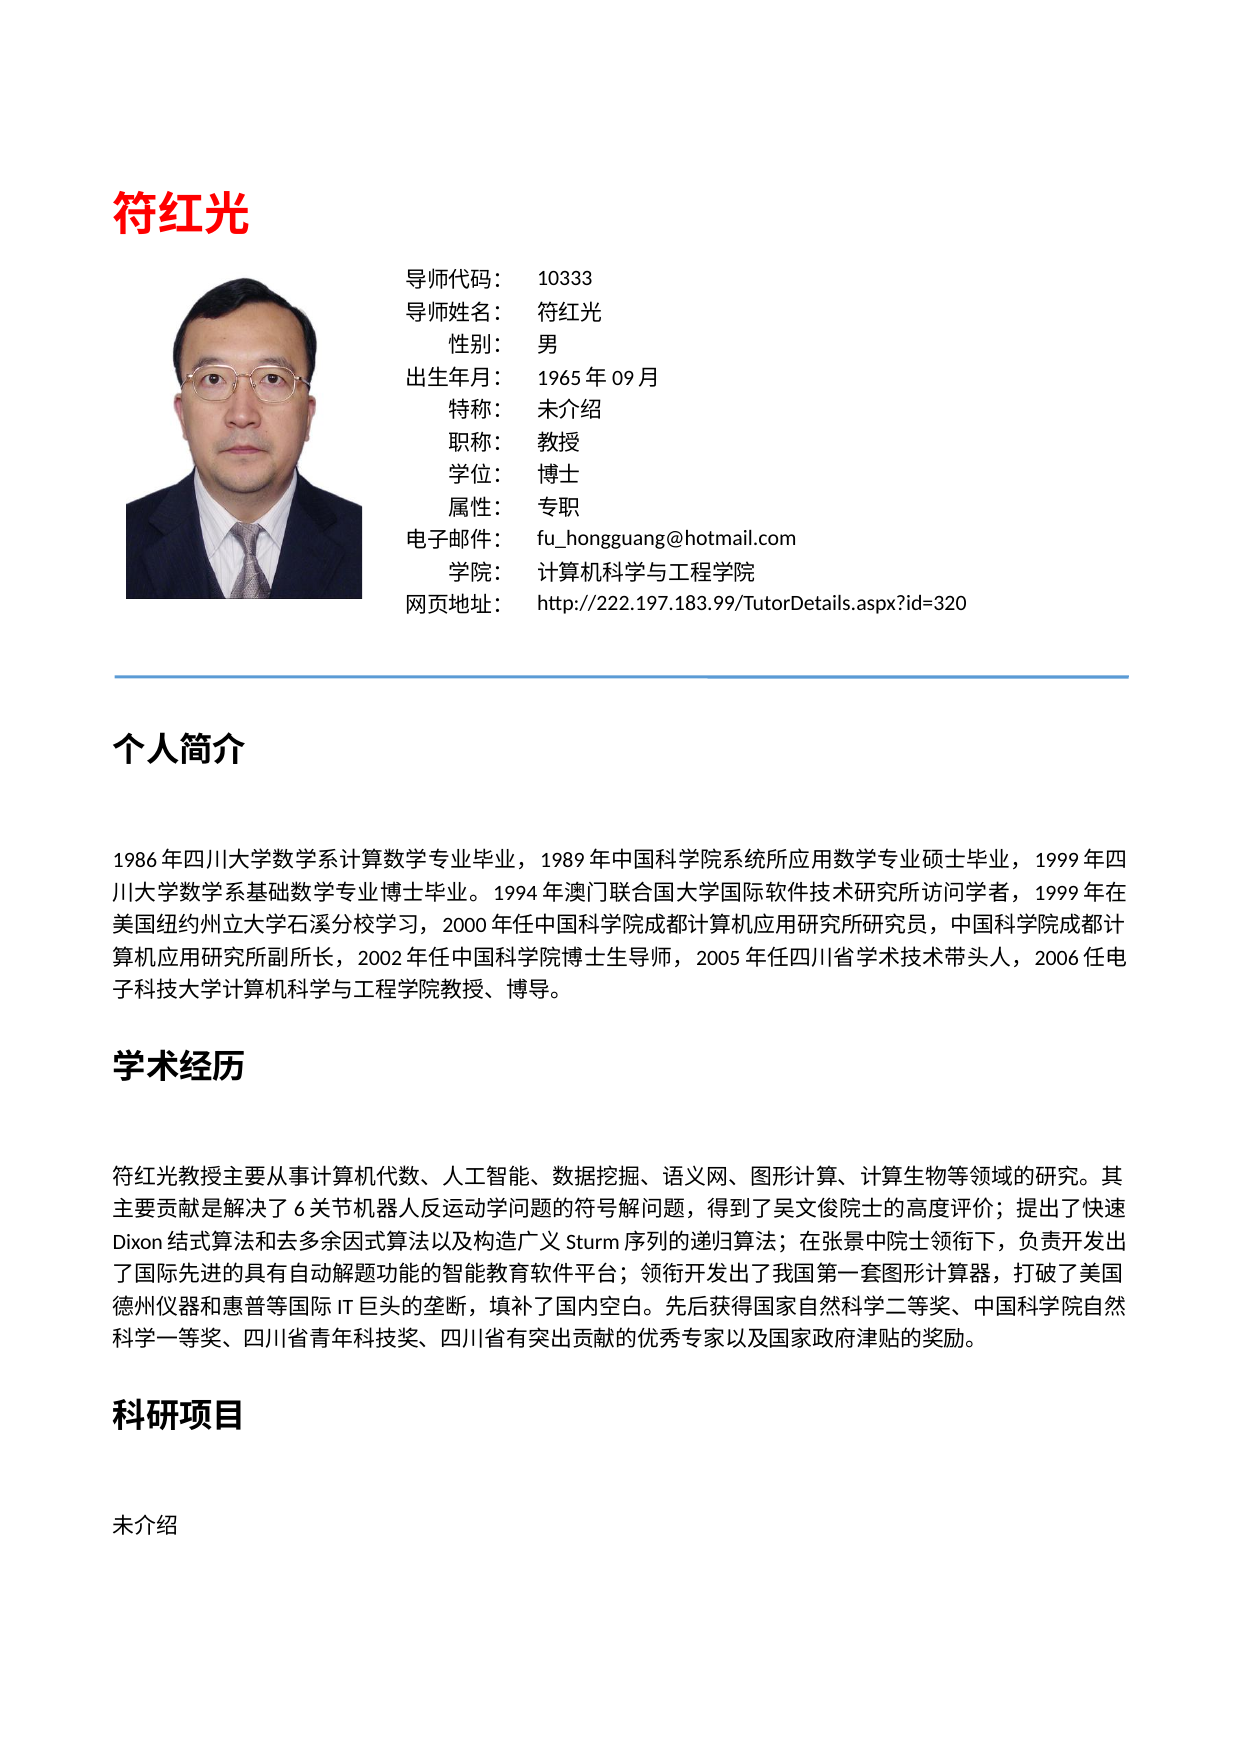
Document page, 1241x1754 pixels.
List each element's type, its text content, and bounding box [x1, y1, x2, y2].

subtitle 学术经历 [112, 1031, 1128, 1096]
table_header [375, 262, 1125, 655]
subtitle 符红光 [112, 162, 1128, 259]
subtitle 个人简介 [112, 714, 1128, 779]
text 符红光教授主要从事计算机代数、人工智能、数据挖掘、语义网、图形计算、计算生物等领域的研究。其主要贡献是解决了6关节机器人反运动学问题的符号解问题，得到了吴文俊院士的高度评价；提出了快速Dixon结式算法和去多余因式算法以及构造广义Sturm序列的递归算法；在张景中院士领衔下，负责开发出了国际先进的具有自动解题功能的智能教育软件平台；领衔开发出了我国第一套图形计算器，打破了美国德州仪器和惠普等国际IT巨头的垄断，填补了国内空白。先后获得国家自然科学二等奖、中国科学院自然科学一等奖、四川省青年科技奖、四川省有突出贡献的优秀专家以及国家政府津贴的奖励。 [112, 1158, 1128, 1353]
text 未介绍 [112, 1508, 1128, 1540]
picture [126, 261, 363, 599]
text 1986年四川大学数学系计算数学专业毕业，1989年中国科学院系统所应用数学专业硕士毕业，1999年四川大学数学系基础数学专业博士毕业。1994年澳门联合国大学国际软件技术研究所访问学者，1999年在美国纽约州立大学石溪分校学习，2000年任中国科学院成都计算机应用研究所研究员，中国科学院成都计算机应用研究所副所长，2002年任中国科学院博士生导师，2005年任四川省学术技术带头人，2006任电子科技大学计算机科学与工程学院教授、博导。 [112, 842, 1128, 1004]
subtitle 科研项目 [112, 1381, 1128, 1446]
table_header [115, 262, 375, 655]
